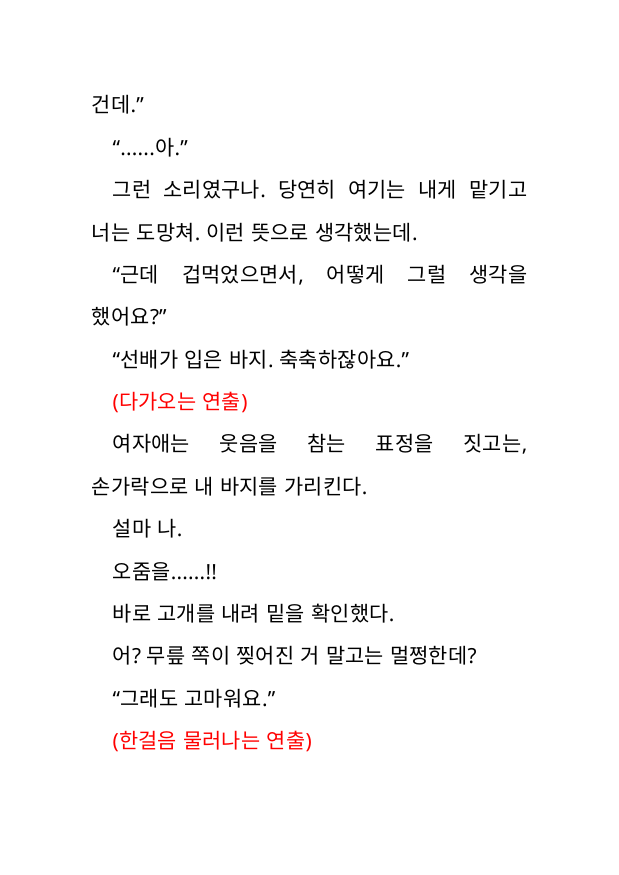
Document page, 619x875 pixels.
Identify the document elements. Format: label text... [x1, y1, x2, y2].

text (한걸음 물러나는 연출) [92, 724, 527, 755]
text 어? 무릎 쪽이 찢어진 거 말고는 멀쩡한데? [92, 640, 527, 670]
text 여자애는 웃음을 참는 표정을 짓고는, 손가락으로 내 바지를 가리킨다. [92, 428, 527, 500]
text 바로 고개를 내려 밑을 확인했다. [92, 597, 527, 628]
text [92, 88, 527, 119]
text 오줌을......!! [92, 555, 527, 585]
text “선배가 입은 바지. 축축하잖아요.” [92, 343, 527, 373]
text “근데 겁먹었으면서, 어떻게 그럴 생각을 했어요?” [92, 258, 527, 331]
text (다가오는 연출) [92, 385, 527, 416]
text 설마 나. [92, 512, 527, 543]
text 그런 소리였구나. 당연히 여기는 내게 맡기고 너는 도망쳐. 이런 뜻으로 생각했는데. [92, 173, 527, 246]
text “......아.” [92, 131, 527, 161]
text “그래도 고마워요.” [92, 682, 527, 712]
